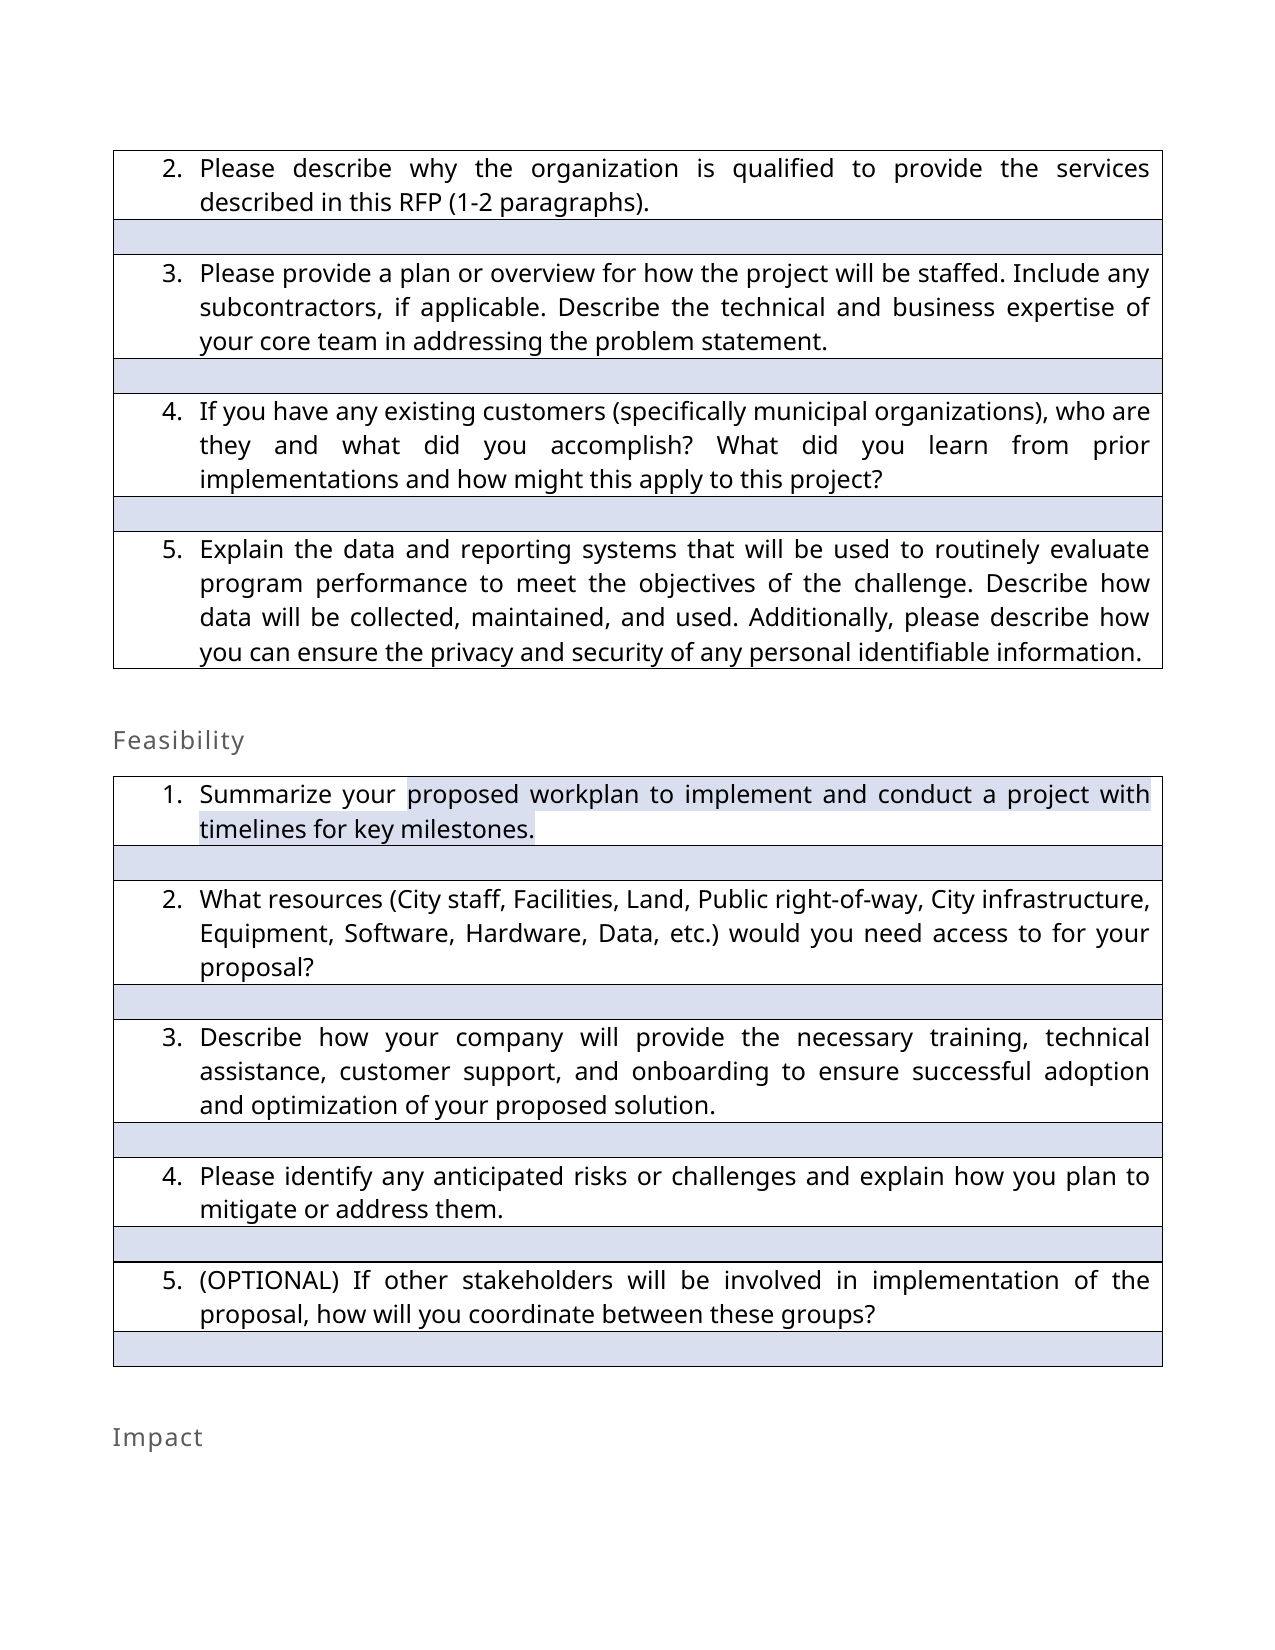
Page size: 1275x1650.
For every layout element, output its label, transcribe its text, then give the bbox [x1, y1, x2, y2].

table_header Summarize your proposed workplan to implement and conduct a project with timelines for key milestones. [114, 777, 407, 845]
table_cell Please identify any anticipated risks or challenges and explain how you plan to mitigate or address them. [114, 1158, 1162, 1226]
table_cell [114, 846, 1162, 880]
table_header Please describe why the organization is qualified to provide the services described in this RFP (1-2 paragraphs). [114, 151, 1162, 219]
table_cell [114, 1123, 1162, 1157]
table_cell If you have any existing customers (specifically municipal organizations), who are they and what did you accomplish? What did you learn from prior implementations and how might this apply to this project? [114, 394, 1162, 496]
table_cell Explain the data and reporting systems that will be used to routinely evaluate program performance to meet the objectives of the challenge. Describe how data will be collected, maintained, and used. Additionally, please describe how you can ensure the privacy and security of any personal identifiable information. [114, 532, 1162, 668]
table_cell [114, 497, 1162, 531]
table_cell [114, 1227, 1162, 1261]
table_header Summarize your proposed workplan to implement and conduct a project with timelines for key milestones. [535, 777, 1162, 845]
table_cell (OPTIONAL) If other stakeholders will be involved in implementation of the proposal, how will you coordinate between these groups? [114, 1263, 1162, 1331]
table_cell What resources (City staff, Facilities, Land, Public right-of-way, City infrastructure, Equipment, Software, Hardware, Data, etc.) would you need access to for your proposal? [114, 881, 1162, 984]
table_cell [114, 1332, 1162, 1366]
table_cell Describe how your company will provide the necessary training, technical assistance, customer support, and onboarding to ensure successful adoption and optimization of your proposed solution. [114, 1020, 1162, 1122]
table_cell [114, 985, 1162, 1019]
subtitle Impact [112, 1420, 1162, 1454]
table_cell Please provide a plan or overview for how the project will be staffed. Include any subcontractors, if applicable. Describe the technical and business expertise of your core team in addressing the problem statement. [114, 255, 1162, 357]
table_cell [114, 220, 1162, 254]
subtitle Feasibility [112, 723, 1162, 757]
table_cell [114, 359, 1162, 393]
